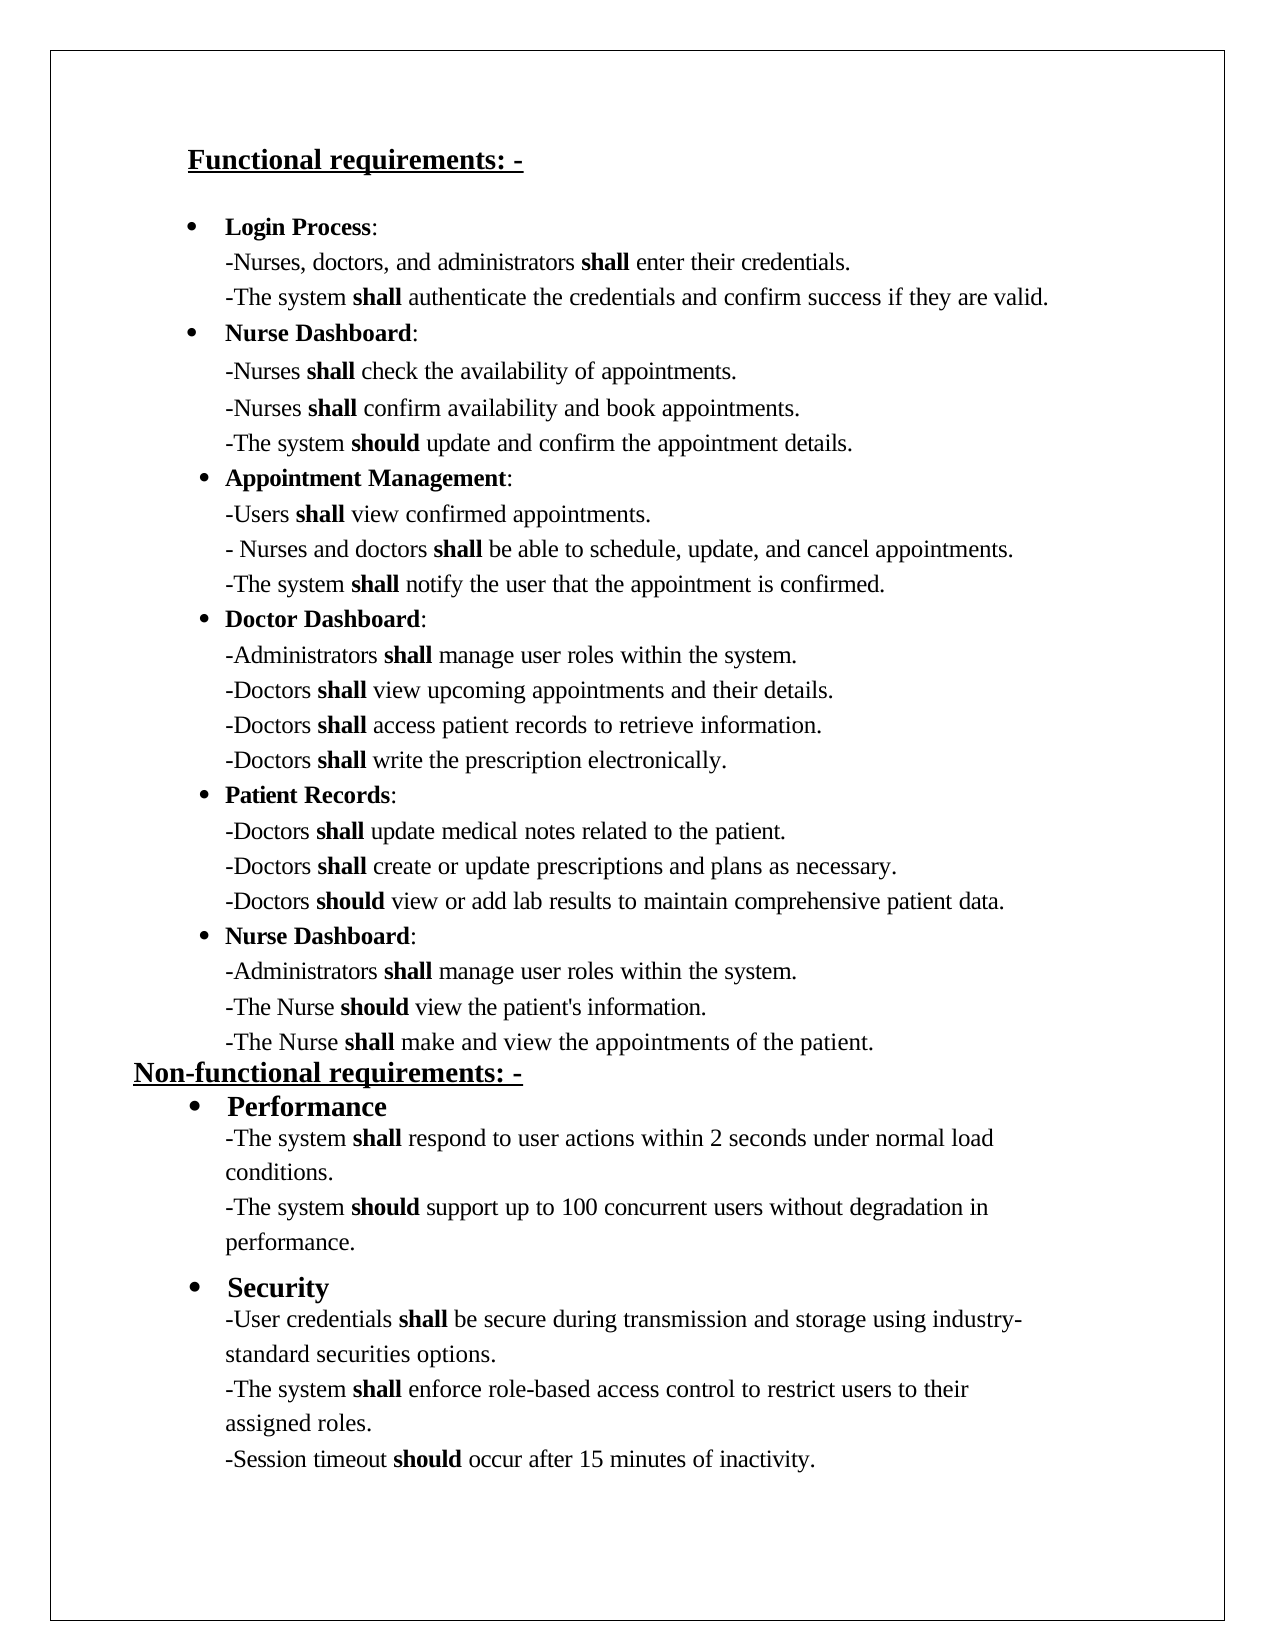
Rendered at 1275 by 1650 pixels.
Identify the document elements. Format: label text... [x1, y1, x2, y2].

text -Administrators shall manage user roles within the system. [225, 640, 1133, 668]
text -Doctors shall view upcoming appointments and their details. [225, 675, 1133, 703]
text -Nurses shall confirm availability and book appointments. [225, 393, 1133, 422]
text -Doctors shall update medical notes related to the patient. [225, 816, 1133, 845]
text -The system shall authenticate the credentials and confirm success if they are valid. [225, 282, 1118, 311]
text -The Nurse shall make and view the appointments of the patient. [225, 1027, 1133, 1055]
text -Doctors shall write the prescription electronically. [225, 745, 1133, 774]
subtitle Performance [189, 1089, 1133, 1123]
list Login Process: [187, 212, 1133, 241]
subtitle Functional requirements: - [187, 142, 1133, 176]
text -Doctors shall access patient records to retrieve information. [225, 710, 1133, 739]
subtitle Doctor Dashboard: [200, 604, 1133, 633]
text -Users shall view confirmed appointments. [225, 499, 1133, 527]
text Non-functional requirements: - [133, 1055, 1133, 1089]
text -The Nurse should view the patient's information. [225, 992, 1133, 1020]
text -Administrators shall manage user roles within the system. [225, 956, 1133, 985]
text -The system should update and confirm the appointment details. [225, 428, 1133, 457]
text -Doctors should view or add lab results to maintain comprehensive patient data. [225, 886, 1133, 915]
subtitle Patient Records: [200, 780, 1133, 809]
text -The system shall notify the user that the appointment is confirmed. [225, 569, 1133, 598]
text -Doctors shall create or update prescriptions and plans as necessary. [225, 851, 1133, 880]
list -User credentials shall be secure during transmission and storage using industry-standard securities options. [225, 1304, 1024, 1368]
list -The system should support up to 100 concurrent users without degradation in performance. [225, 1192, 1072, 1256]
subtitle Nurse Dashboard: [187, 317, 1133, 347]
text -Nurses, doctors, and administrators shall enter their credentials. [225, 247, 1133, 276]
text -Nurses shall check the availability of appointments. [225, 356, 1133, 384]
list -Session timeout should occur after 15 minutes of inactivity. [225, 1444, 1133, 1473]
list -The system shall enforce role-based access control to restrict users to their assigned roles. [225, 1374, 1039, 1437]
subtitle Nurse Dashboard: [200, 921, 1133, 950]
subtitle Appointment Management: [200, 463, 1133, 492]
subtitle Security [189, 1271, 1133, 1304]
list -The system shall respond to user actions within 2 seconds under normal load conditions. [225, 1123, 1063, 1186]
text - Nurses and doctors shall be able to schedule, update, and cancel appointments. [225, 534, 1133, 563]
